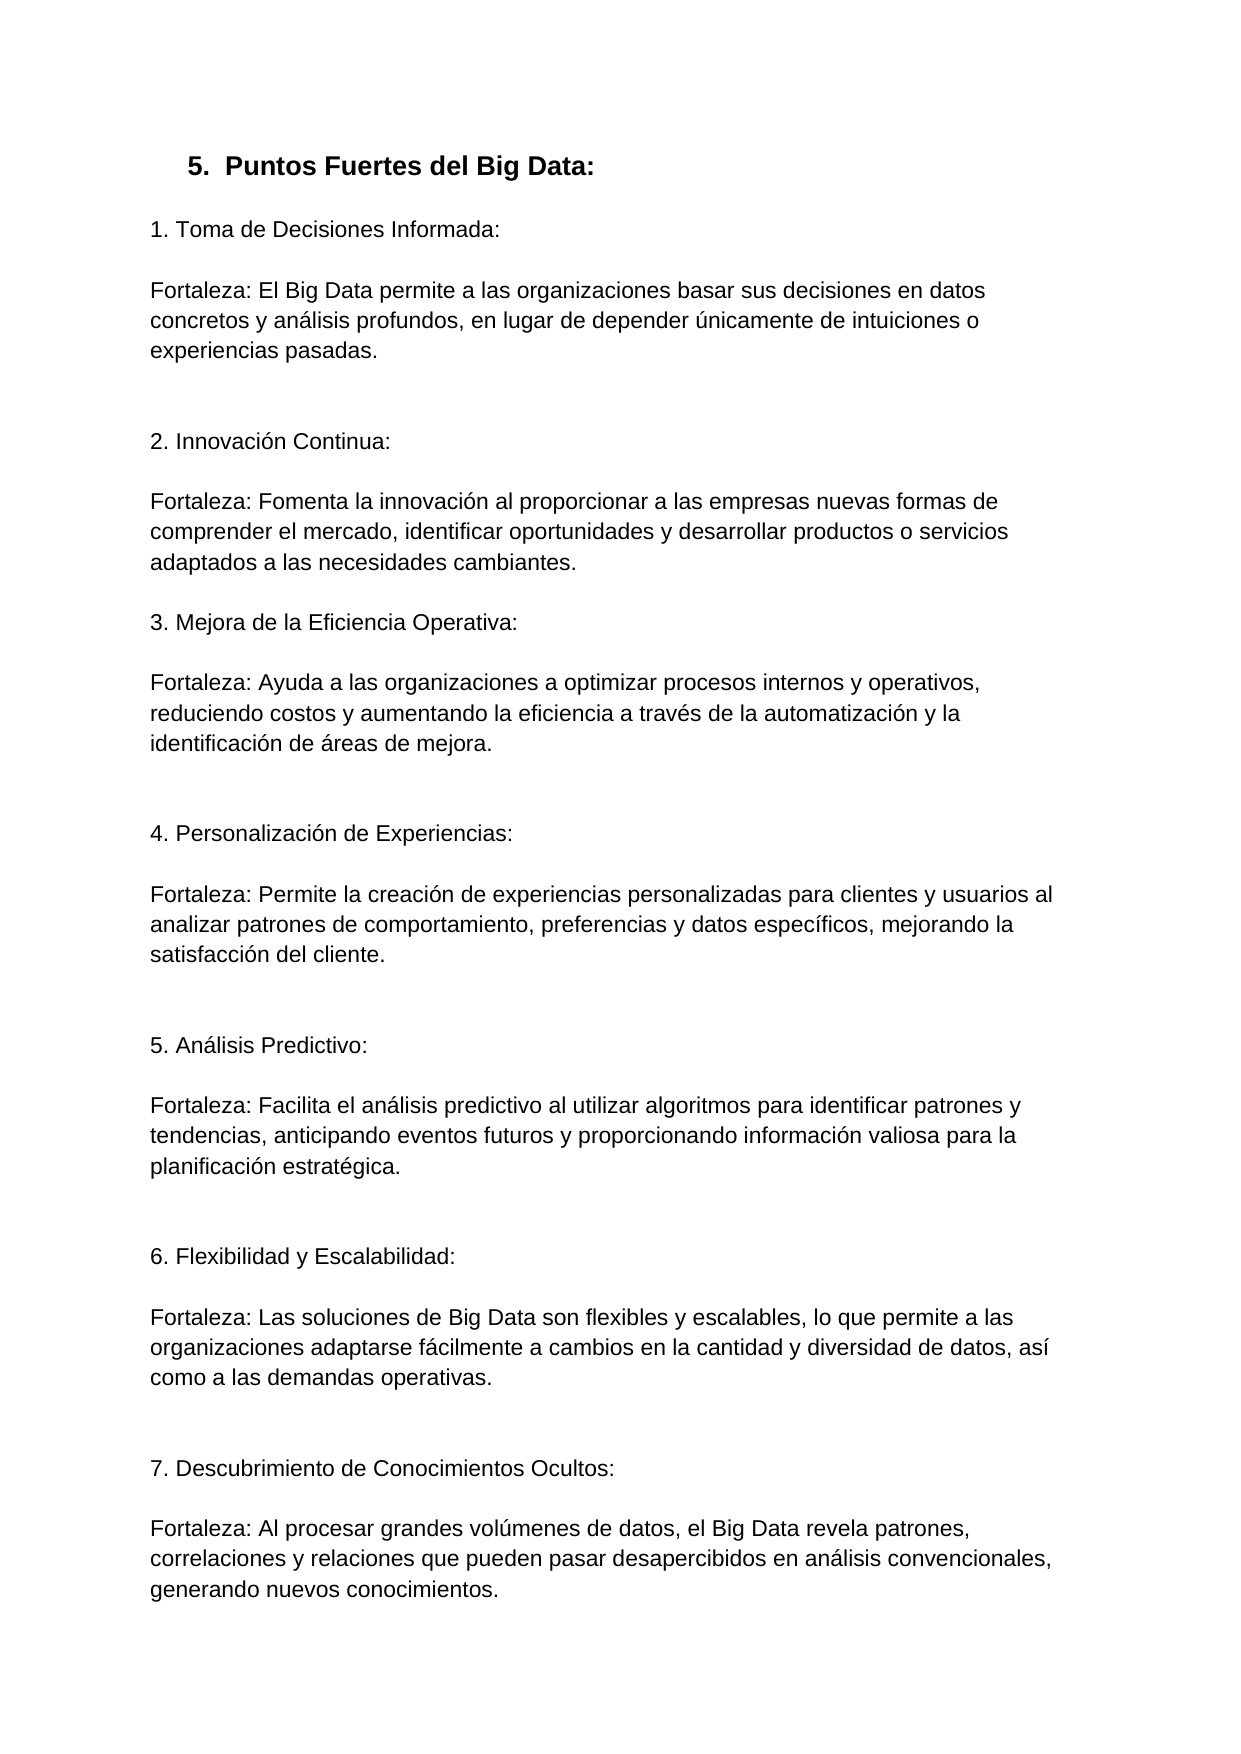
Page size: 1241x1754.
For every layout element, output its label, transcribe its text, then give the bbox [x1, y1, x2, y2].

text 6. Flexibilidad y Escalabilidad: [150, 1243, 1090, 1269]
text 2. Innovación Continua: [150, 428, 1090, 454]
text Fortaleza: El Big Data permite a las organizaciones basar sus decisiones en datos concretos y análisis profundos, en lugar de depender únicamente de intuiciones o experiencias pasadas. [150, 277, 1090, 363]
text 3. Mejora de la Eficiencia Operativa: [150, 609, 1090, 635]
text Fortaleza: Al procesar grandes volúmenes de datos, el Big Data revela patrones, correlaciones y relaciones que pueden pasar desapercibidos en análisis convencionales, generando nuevos conocimientos. [150, 1515, 1090, 1602]
text 1. Toma de Decisiones Informada: [150, 216, 1090, 242]
text 7. Descubrimiento de Conocimientos Ocultos: [150, 1455, 1090, 1481]
text 5. Análisis Predictivo: [150, 1032, 1090, 1058]
text Fortaleza: Facilita el análisis predictivo al utilizar algoritmos para identificar patrones y tendencias, anticipando eventos futuros y proporcionando información valiosa para la planificación estratégica. [150, 1092, 1090, 1179]
list Puntos Fuertes del Big Data: [187, 150, 1090, 181]
text 4. Personalización de Experiencias: [150, 820, 1090, 847]
text Fortaleza: Permite la creación de experiencias personalizadas para clientes y usuarios al analizar patrones de comportamiento, preferencias y datos específicos, mejorando la satisfacción del cliente. [150, 881, 1090, 967]
text Fortaleza: Ayuda a las organizaciones a optimizar procesos internos y operativos, reduciendo costos y aumentando la eficiencia a través de la automatización y la identificación de áreas de mejora. [150, 669, 1090, 756]
text Fortaleza: Las soluciones de Big Data son flexibles y escalables, lo que permite a las organizaciones adaptarse fácilmente a cambios en la cantidad y diversidad de datos, así como a las demandas operativas. [150, 1304, 1090, 1390]
text Fortaleza: Fomenta la innovación al proporcionar a las empresas nuevas formas de comprender el mercado, identificar oportunidades y desarrollar productos o servicios adaptados a las necesidades cambiantes. [150, 488, 1090, 575]
